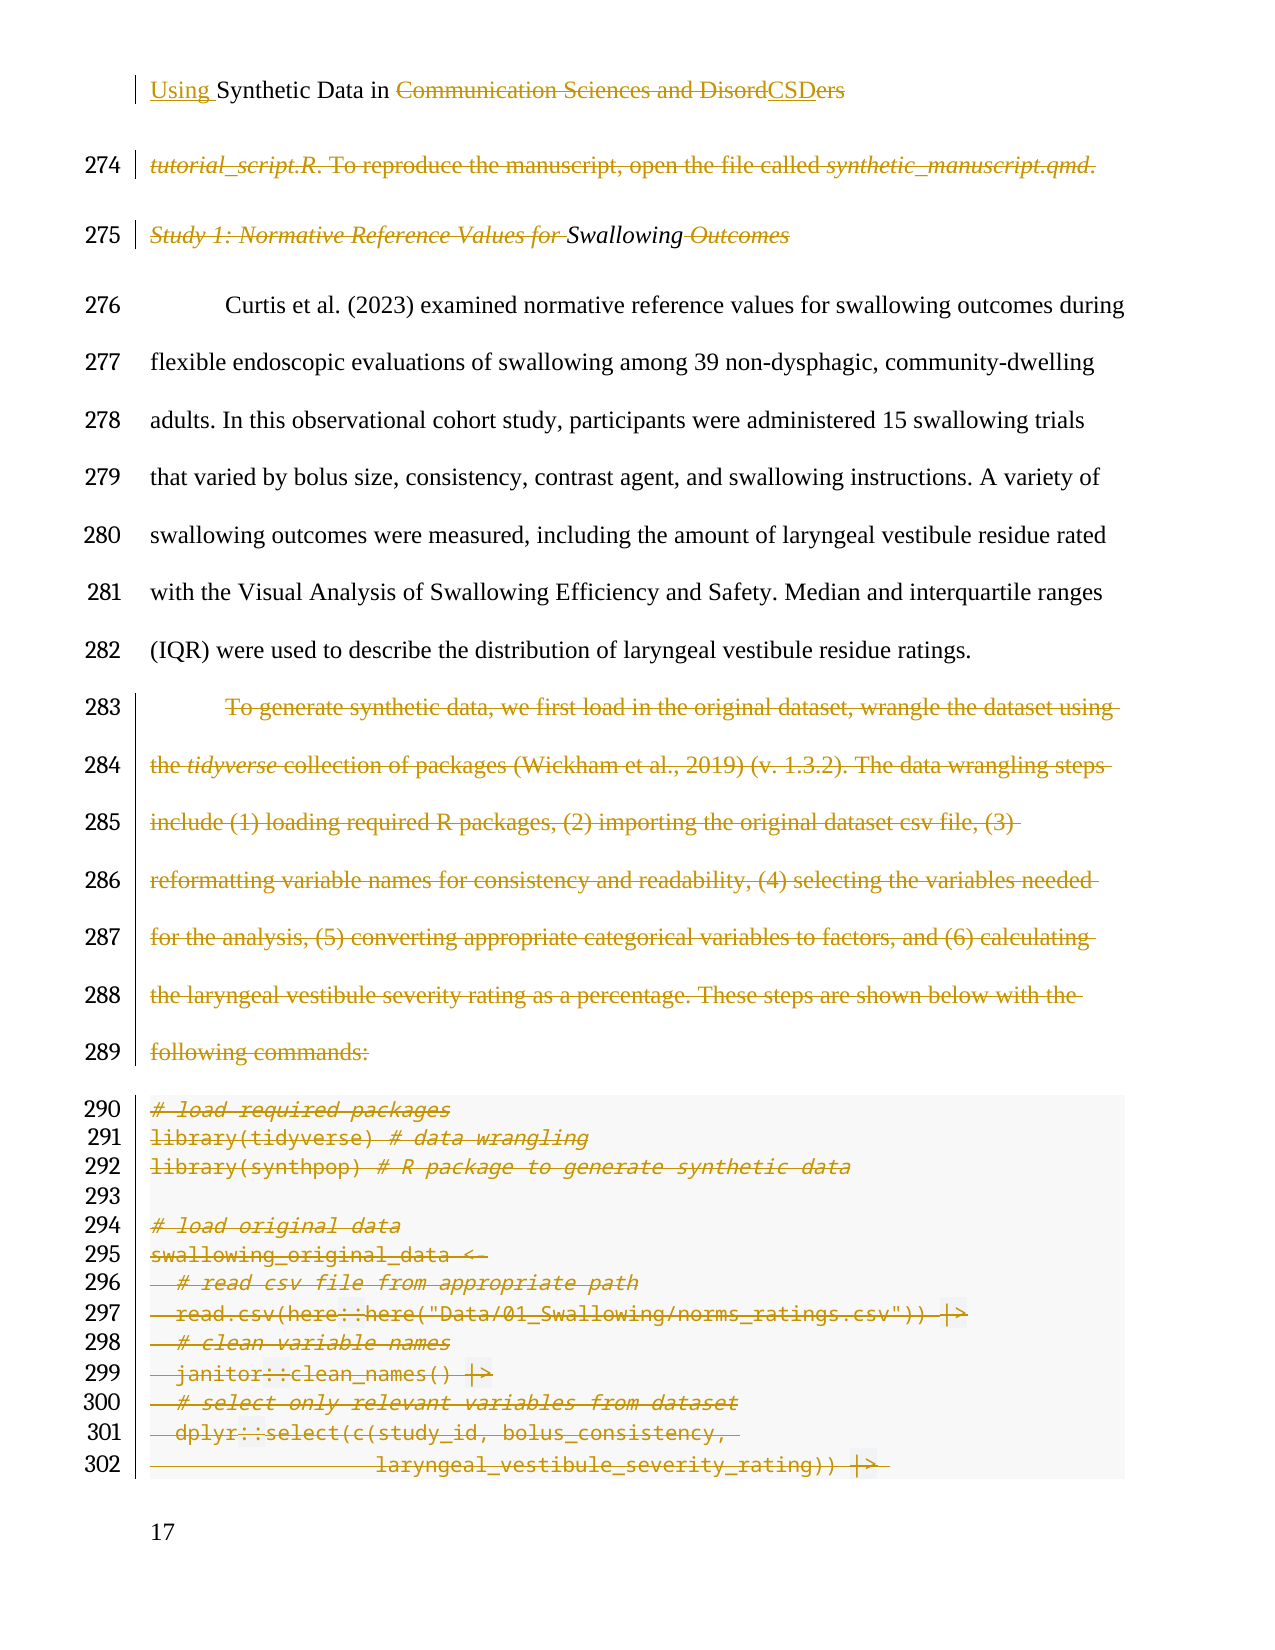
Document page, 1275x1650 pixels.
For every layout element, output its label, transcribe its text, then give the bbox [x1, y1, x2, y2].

subtitle Swallowing [150, 220, 1125, 249]
text Curtis et al. (2023) examined normative reference values for swallowing outcomes during flexible endoscopic evaluations of swallowing among 39 non-dysphagic, community-dwelling adults. In this observational cohort study, participants were administered 15 swallowing trials that varied by bolus size, consistency, contrast agent, and swallowing instructions. A variety of swallowing outcomes were measured, including the amount of laryngeal vestibule residue rated with the Visual Analysis of Swallowing Efficiency and Safety. Median and interquartile ranges (IQR) were used to describe the distribution of laryngeal vestibule residue ratings. [150, 290, 1125, 664]
